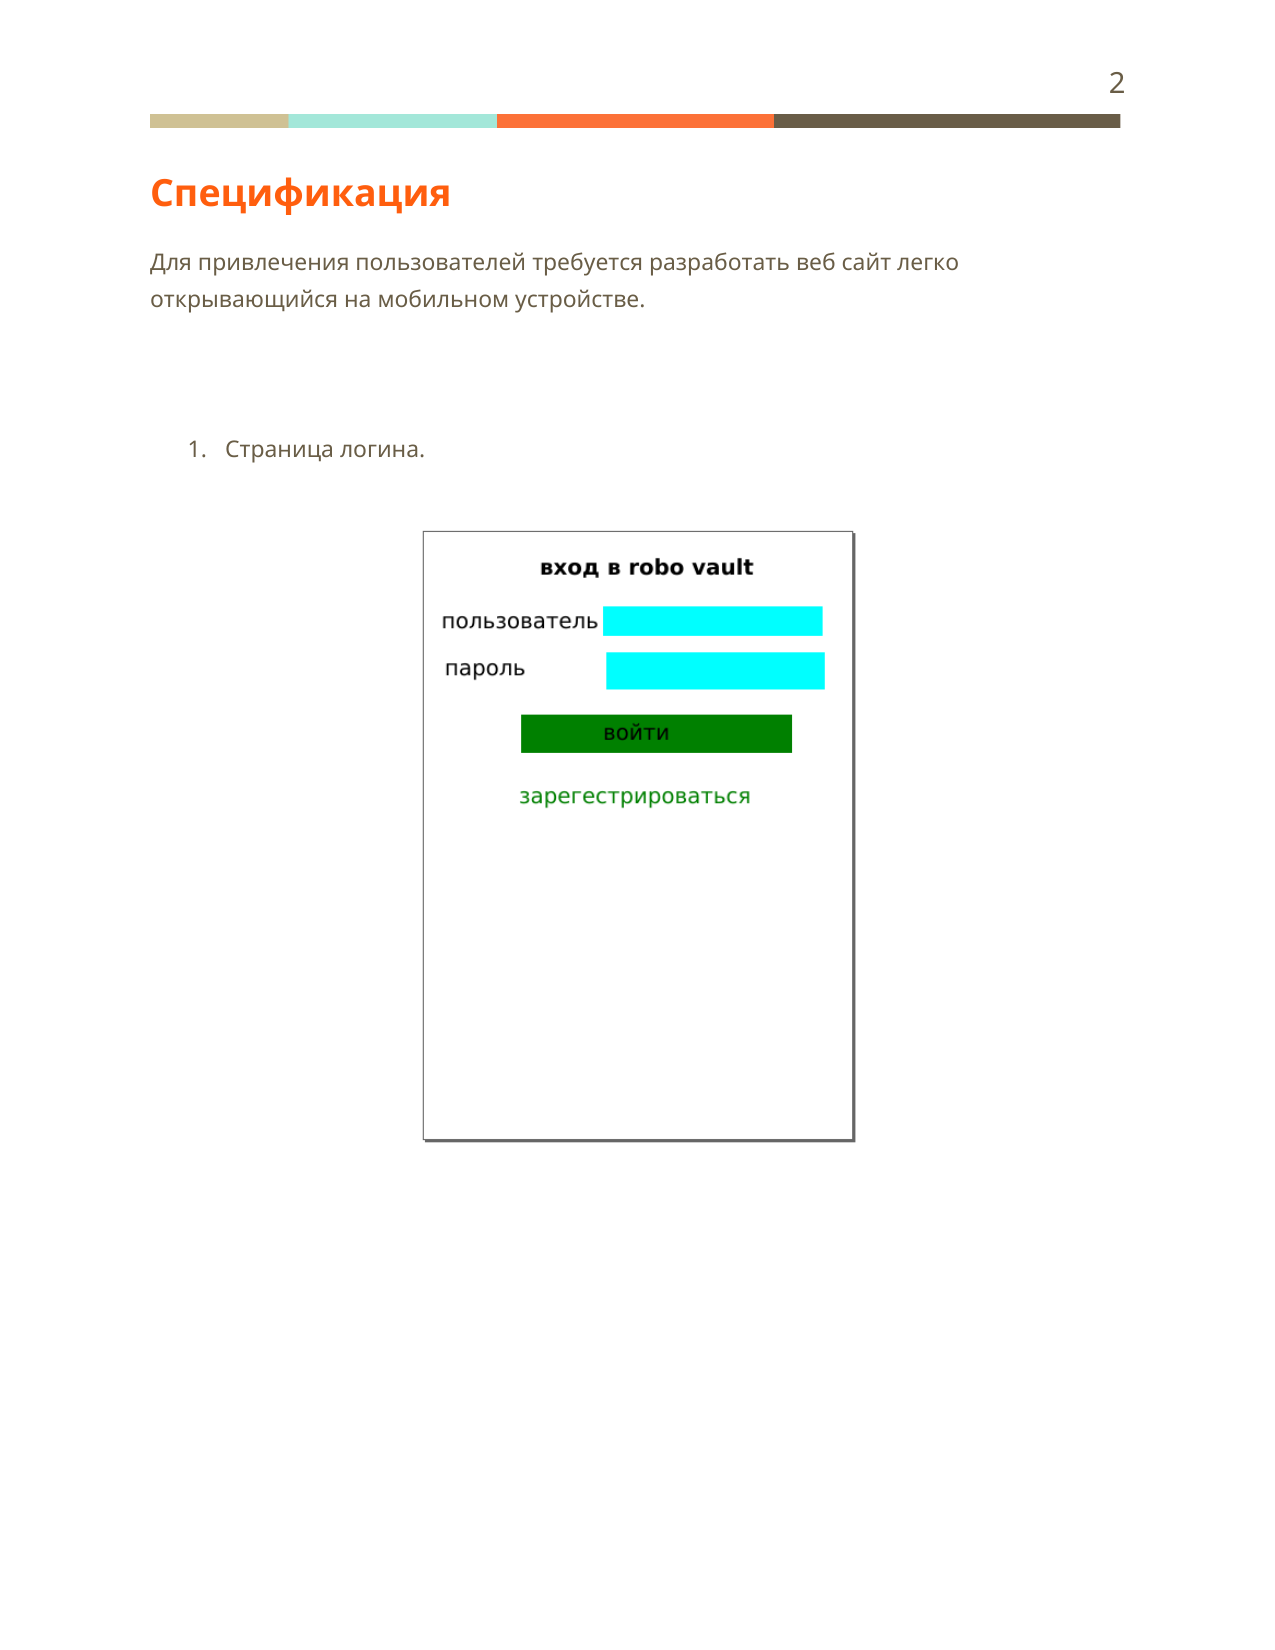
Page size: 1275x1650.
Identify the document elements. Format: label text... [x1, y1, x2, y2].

picture [413, 520, 862, 1150]
picture [150, 114, 1121, 128]
text Для привлечения пользователей требуется разработать веб сайт легко открывающийся на мобильном устройстве. [150, 246, 1125, 314]
subtitle Спецификация [150, 167, 1125, 218]
list Страница логина. [187, 433, 1125, 464]
